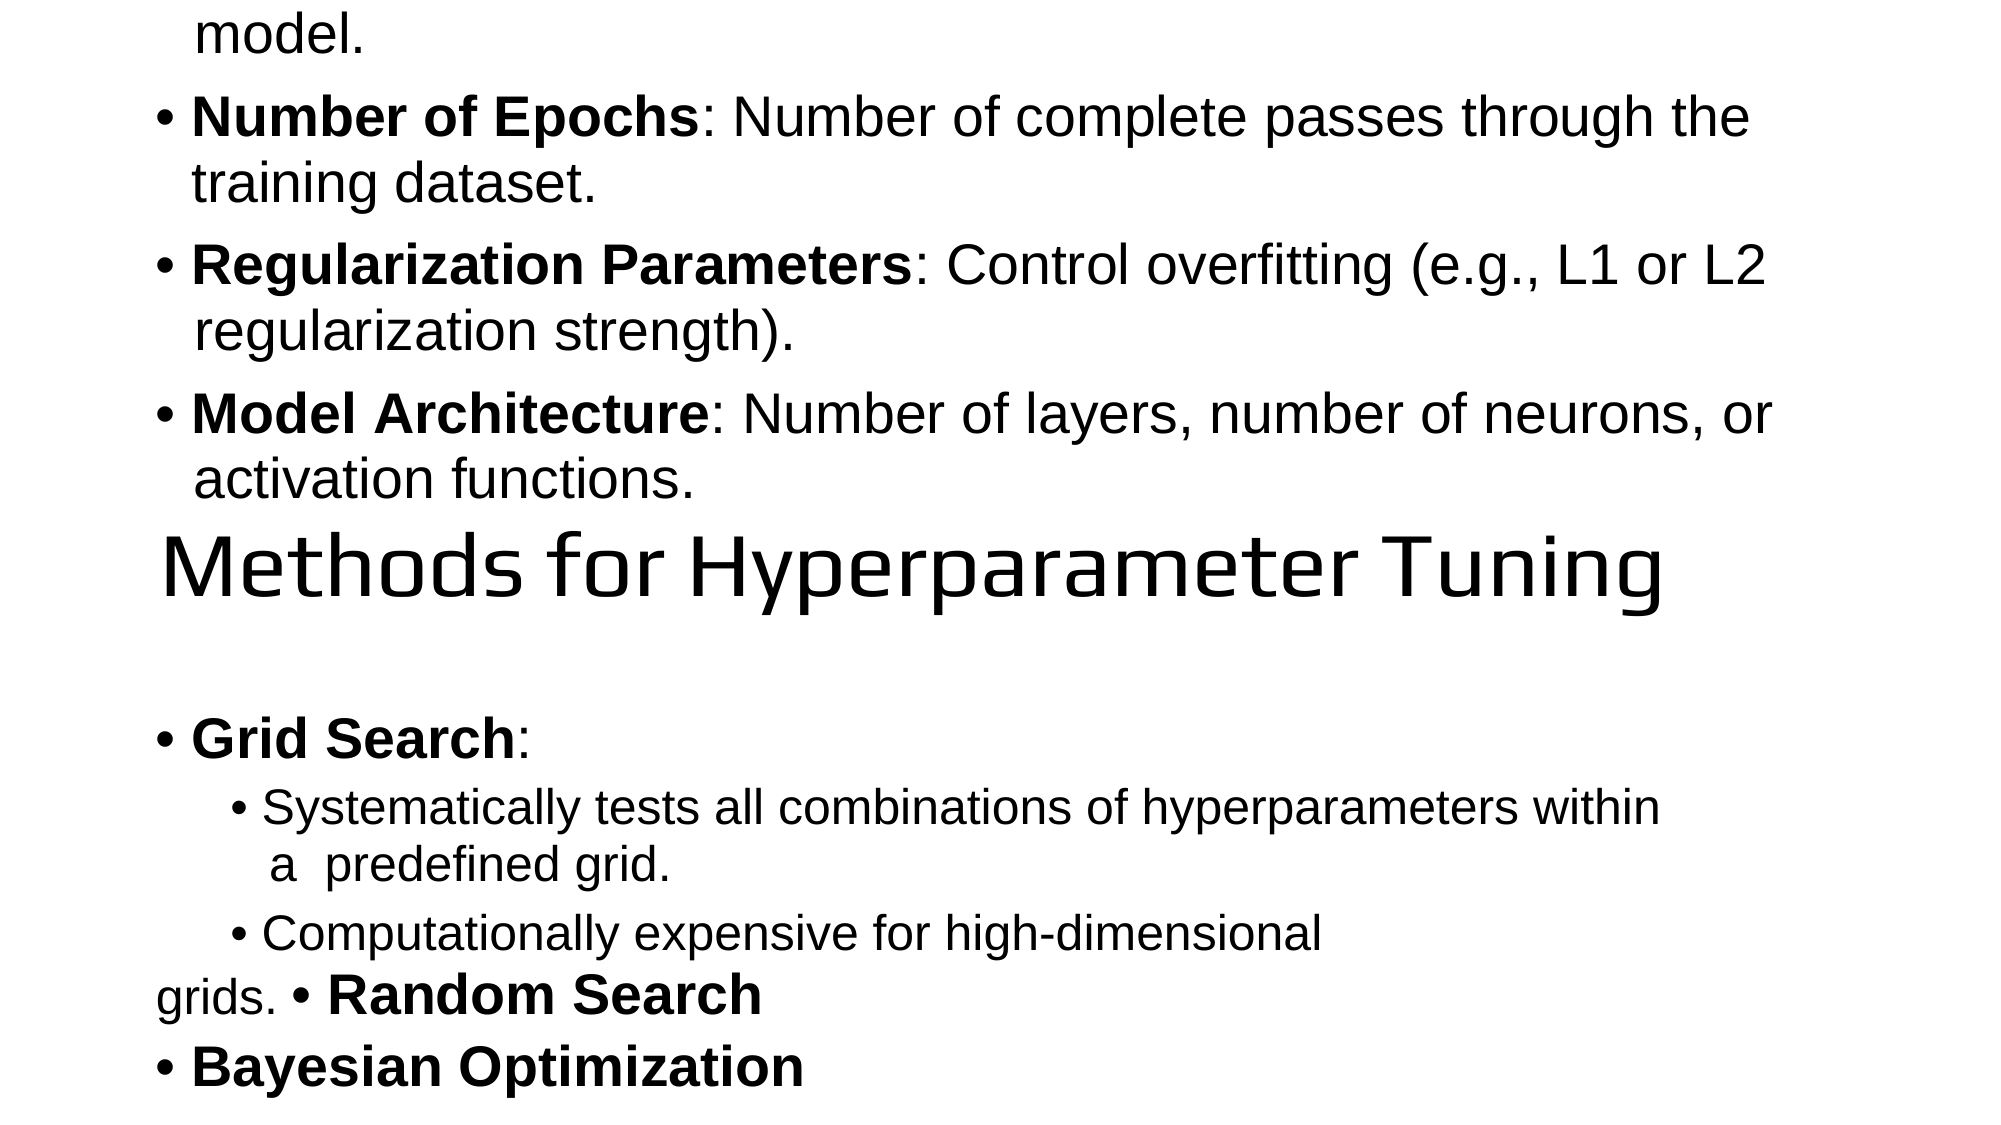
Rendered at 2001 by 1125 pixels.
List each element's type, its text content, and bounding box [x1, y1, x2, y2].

text • Bayesian Optimization [156, 1032, 2000, 1098]
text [156, 0, 1847, 66]
text • Computationally expensive for high-dimensional grids. • Random Search [156, 903, 1435, 1027]
text Methods for Hyperparameter Tuning [159, 511, 2000, 617]
text • Model Architecture: Number of layers, number of neurons, or activation functions. [156, 379, 1847, 511]
text • Grid Search: [156, 704, 2000, 770]
text • Number of Epochs: Number of complete passes through the training dataset. [156, 83, 1847, 214]
text • Regularization Parameters: Control overfitting (e.g., L1 or L2 regularization strength). [156, 231, 1847, 363]
text • Systematically tests all combinations of hyperparameters within a predefined grid. [230, 777, 1688, 892]
